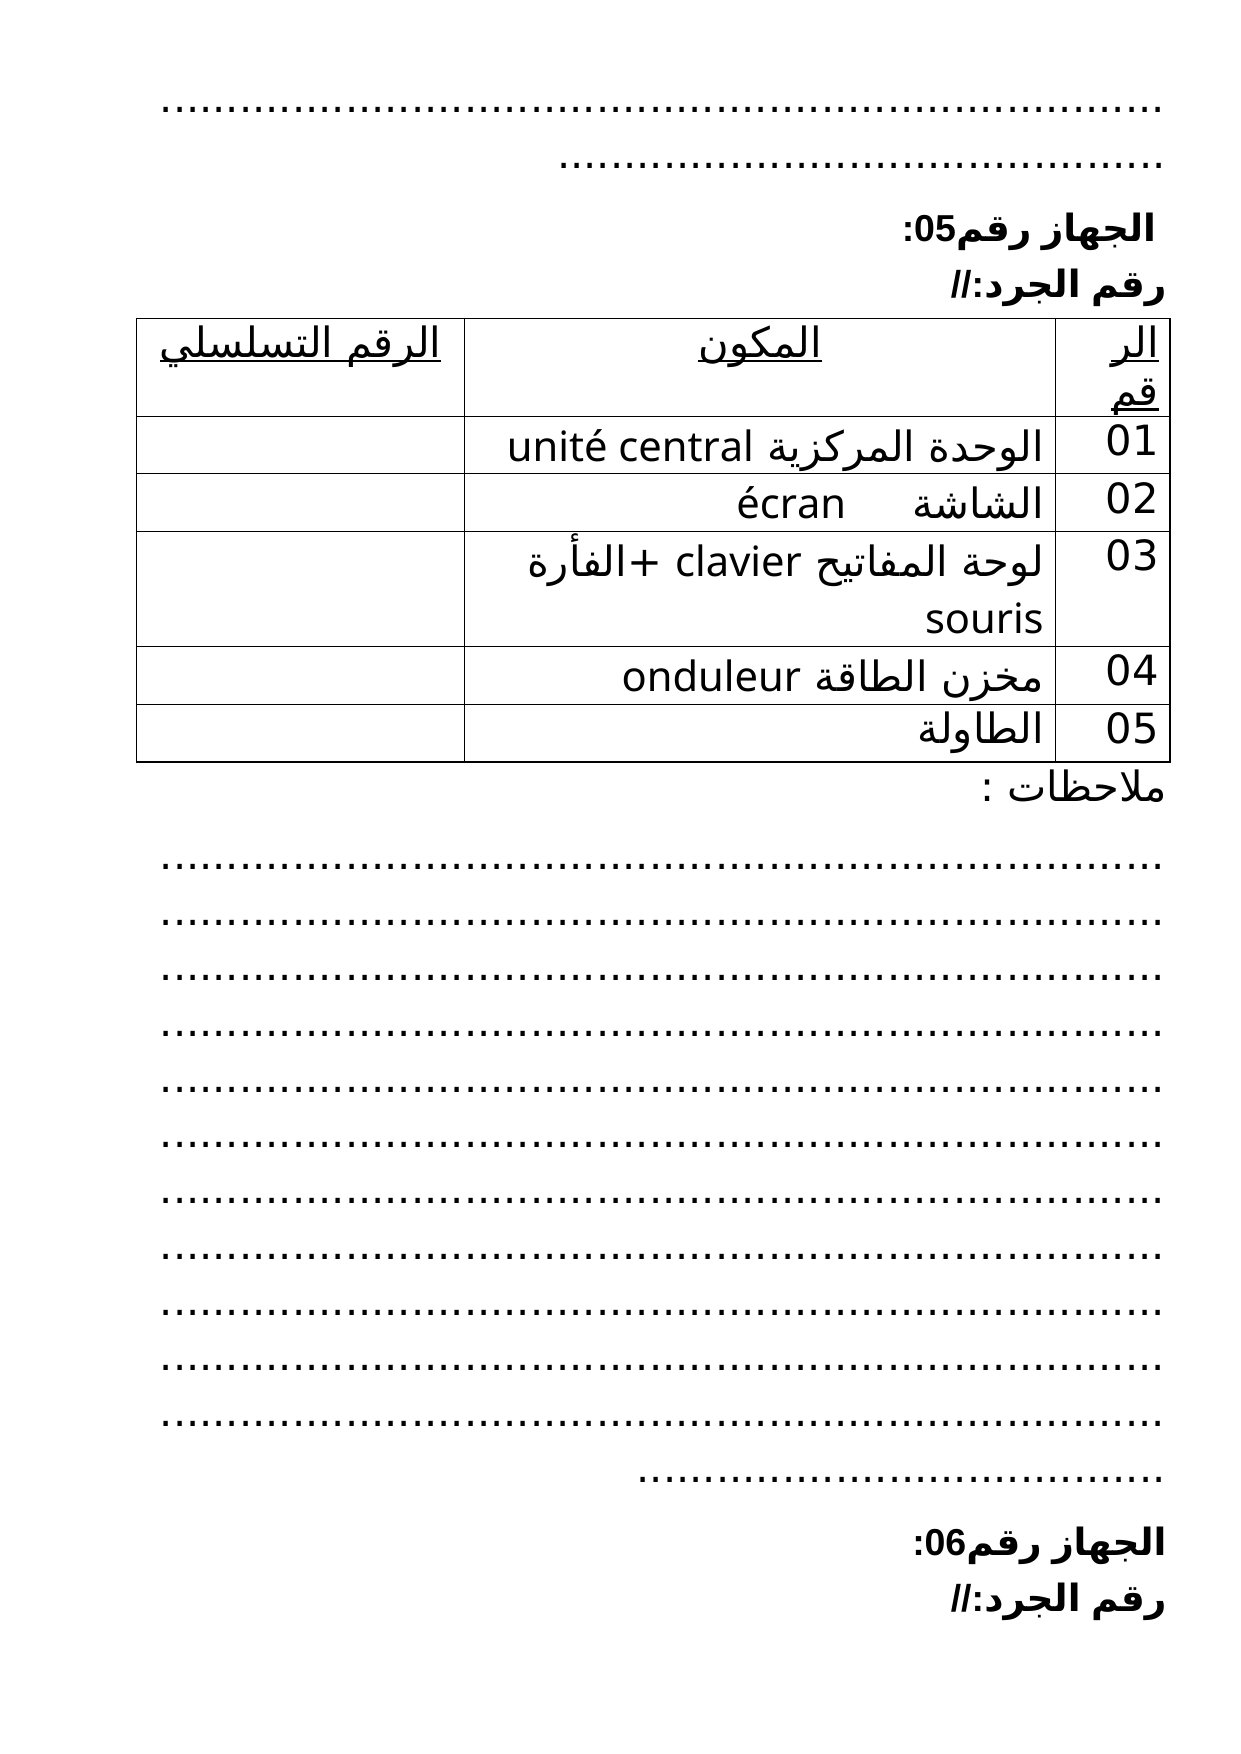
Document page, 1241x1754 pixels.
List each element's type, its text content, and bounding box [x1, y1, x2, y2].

table_cell [137, 474, 464, 531]
table_header المكون [465, 319, 1055, 416]
text الجهاز رقم06: [148, 1520, 1167, 1563]
table_cell 01 [1056, 417, 1169, 473]
table_cell [137, 417, 464, 473]
table_cell [137, 647, 464, 703]
table_cell [137, 532, 464, 646]
table_cell مخزن الطاقة onduleur [465, 647, 1055, 703]
table_cell 04 [1056, 647, 1169, 703]
text الجهاز رقم05: [148, 206, 1167, 249]
table_cell 02 [1056, 474, 1169, 531]
table_cell الطاولة [465, 705, 1055, 761]
table_cell الوحدة المركزية unité central [465, 417, 1055, 473]
table_cell 05 [1056, 705, 1169, 761]
table_cell [137, 705, 464, 761]
table_cell لوحة المفاتيح clavier +الفأرة souris [465, 532, 1055, 646]
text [148, 74, 1167, 178]
text ............................................................................................................................................................................................................................................................................................................................................................................................................................................................................................................................................................................................................................................................................................................................................................................................................................................................................................................ [148, 831, 1167, 1492]
text ملاحظات : [148, 763, 1167, 811]
text رقم الجرد:// [148, 262, 1167, 305]
table_header الرقم التسلسلي [137, 319, 464, 416]
text رقم الجرد:// [148, 1576, 1167, 1619]
table_cell 03 [1056, 532, 1169, 646]
table_header الر قم [1056, 319, 1169, 416]
table_cell الشاشة écran [465, 474, 1055, 531]
